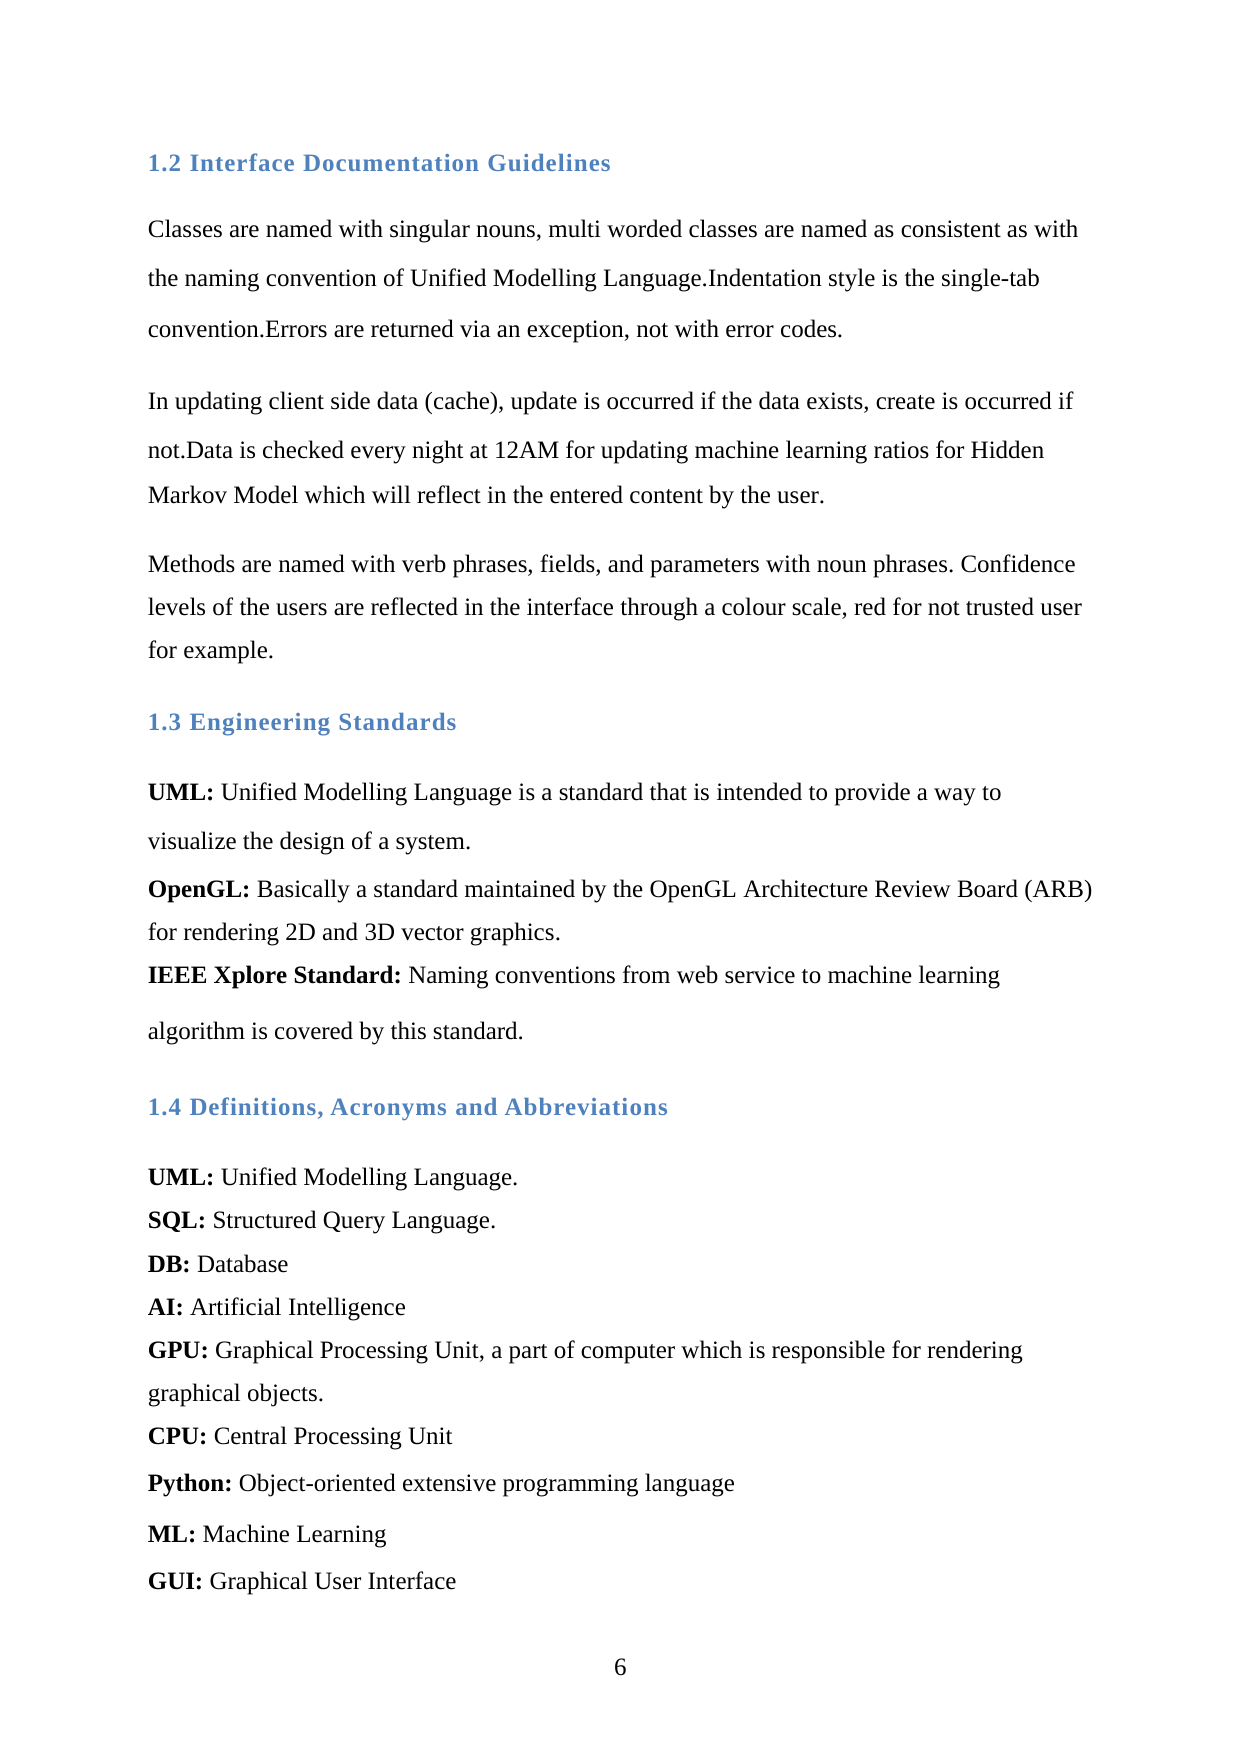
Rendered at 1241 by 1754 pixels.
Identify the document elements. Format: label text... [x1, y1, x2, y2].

text AI: Artificial Intelligence [148, 1292, 1093, 1321]
subtitle 1.2 Interface Documentation Guidelines [148, 148, 1093, 176]
text IEEE Xplore Standard: Naming conventions from web service to machine learning algorithm is covered by this standard. [148, 960, 1093, 1046]
text DB: Database [148, 1249, 1093, 1277]
text GPU: Graphical Processing Unit, a part of computer which is responsible for rendering graphical objects. [148, 1335, 1093, 1407]
text SQL: Structured Query Language. [148, 1206, 1093, 1234]
text Methods are named with verb phrases, fields, and parameters with noun phrases. Confidence levels of the users are reflected in the interface through a colour scale, red for not trusted user for example. [148, 549, 1093, 664]
text UML: Unified Modelling Language. [148, 1162, 1093, 1191]
text GUI: Graphical User Interface [148, 1566, 1093, 1595]
subtitle 1.3 Engineering Standards [148, 703, 1093, 737]
text Python: Object-oriented extensive programming language [148, 1464, 1093, 1498]
text OpenGL: Basically a standard maintained by the OpenGL Architecture Review Board (ARB) for rendering 2D and 3D vector graphics. [148, 874, 1093, 946]
text Classes are named with singular nouns, multi worded classes are named as consistent as with the naming convention of Unified Modelling Language. Indentation style is the single-tab convention. Errors are returned via an exception, not with error codes. [148, 214, 1093, 344]
subtitle 1.4 Definitions, Acronyms and Abbreviations [148, 1088, 1093, 1123]
text ML: Machine Learning [148, 1515, 1093, 1549]
text UML: Unified Modelling Language is a standard that is intended to provide a way to visualize the design of a system. [148, 777, 1093, 857]
text In updating client side data (cache), update is occurred if the data exists, create is occurred if not. Data is checked every night at 12AM for updating machine learning ratios for Hidden Markov Model which will reflect in the entered content by the user. [148, 386, 1093, 509]
text CPU: Central Processing Unit [148, 1421, 1093, 1450]
